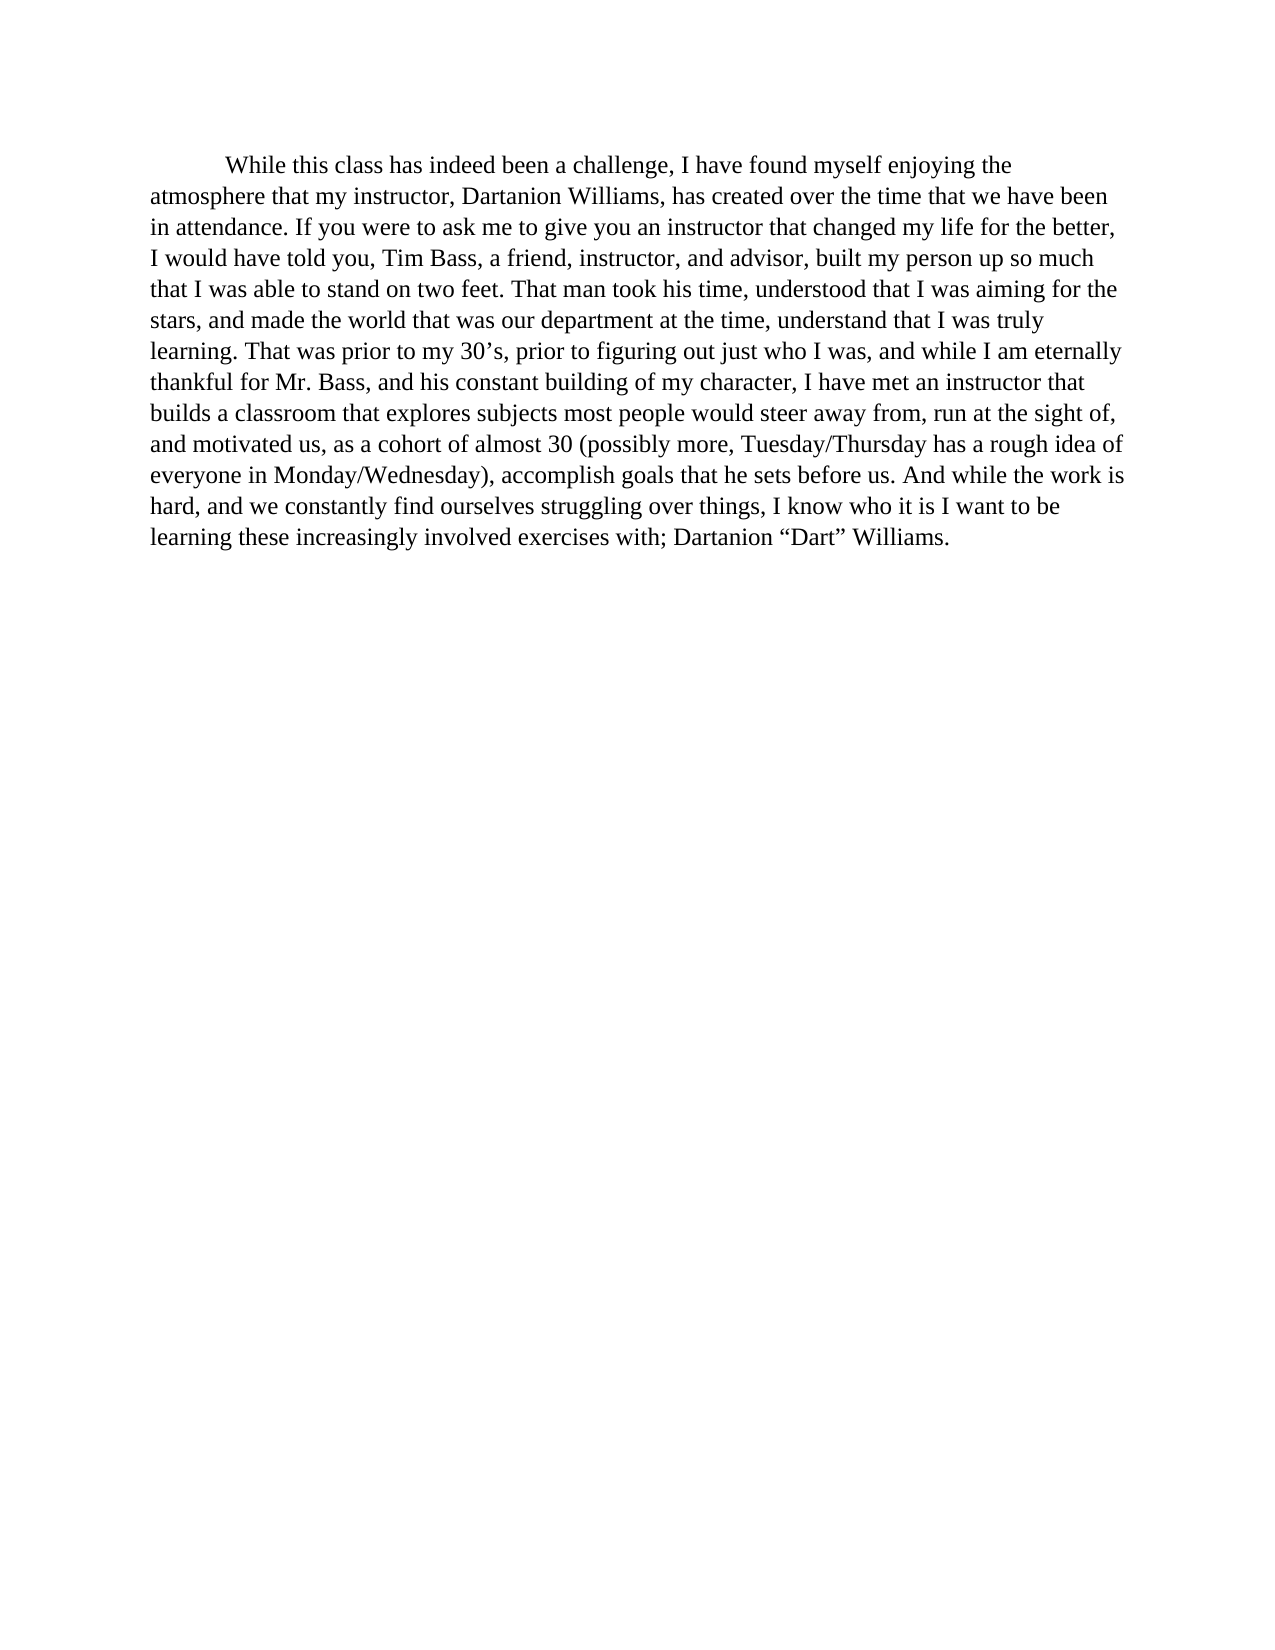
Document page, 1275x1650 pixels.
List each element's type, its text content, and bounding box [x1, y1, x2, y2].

text While this class has indeed been a challenge, I have found myself enjoying the atmosphere that my instructor, Dartanion Williams, has created over the time that we have been in attendance. If you were to ask me to give you an instructor that changed my life for the better, I would have told you, Tim Bass, a friend, instructor, and advisor, built my person up so much that I was able to stand on two feet. That man took his time, understood that I was aiming for the stars, and made the world that was our department at the time, understand that I was truly learning. That was prior to my 30’s, prior to figuring out just who I was, and while I am eternally thankful for Mr. Bass, and his constant building of my character, I have met an instructor that builds a classroom that explores subjects most people would steer away from, run at the sight of, and motivated us, as a cohort of almost 30 (possibly more, Tuesday/Thursday has a rough idea of everyone in Monday/Wednesday), accomplish goals that he sets before us. And while the work is hard, and we constantly find ourselves struggling over things, I know who it is I want to be learning these increasingly involved exercises with; Dartanion “Dart” Williams. [150, 150, 1125, 551]
